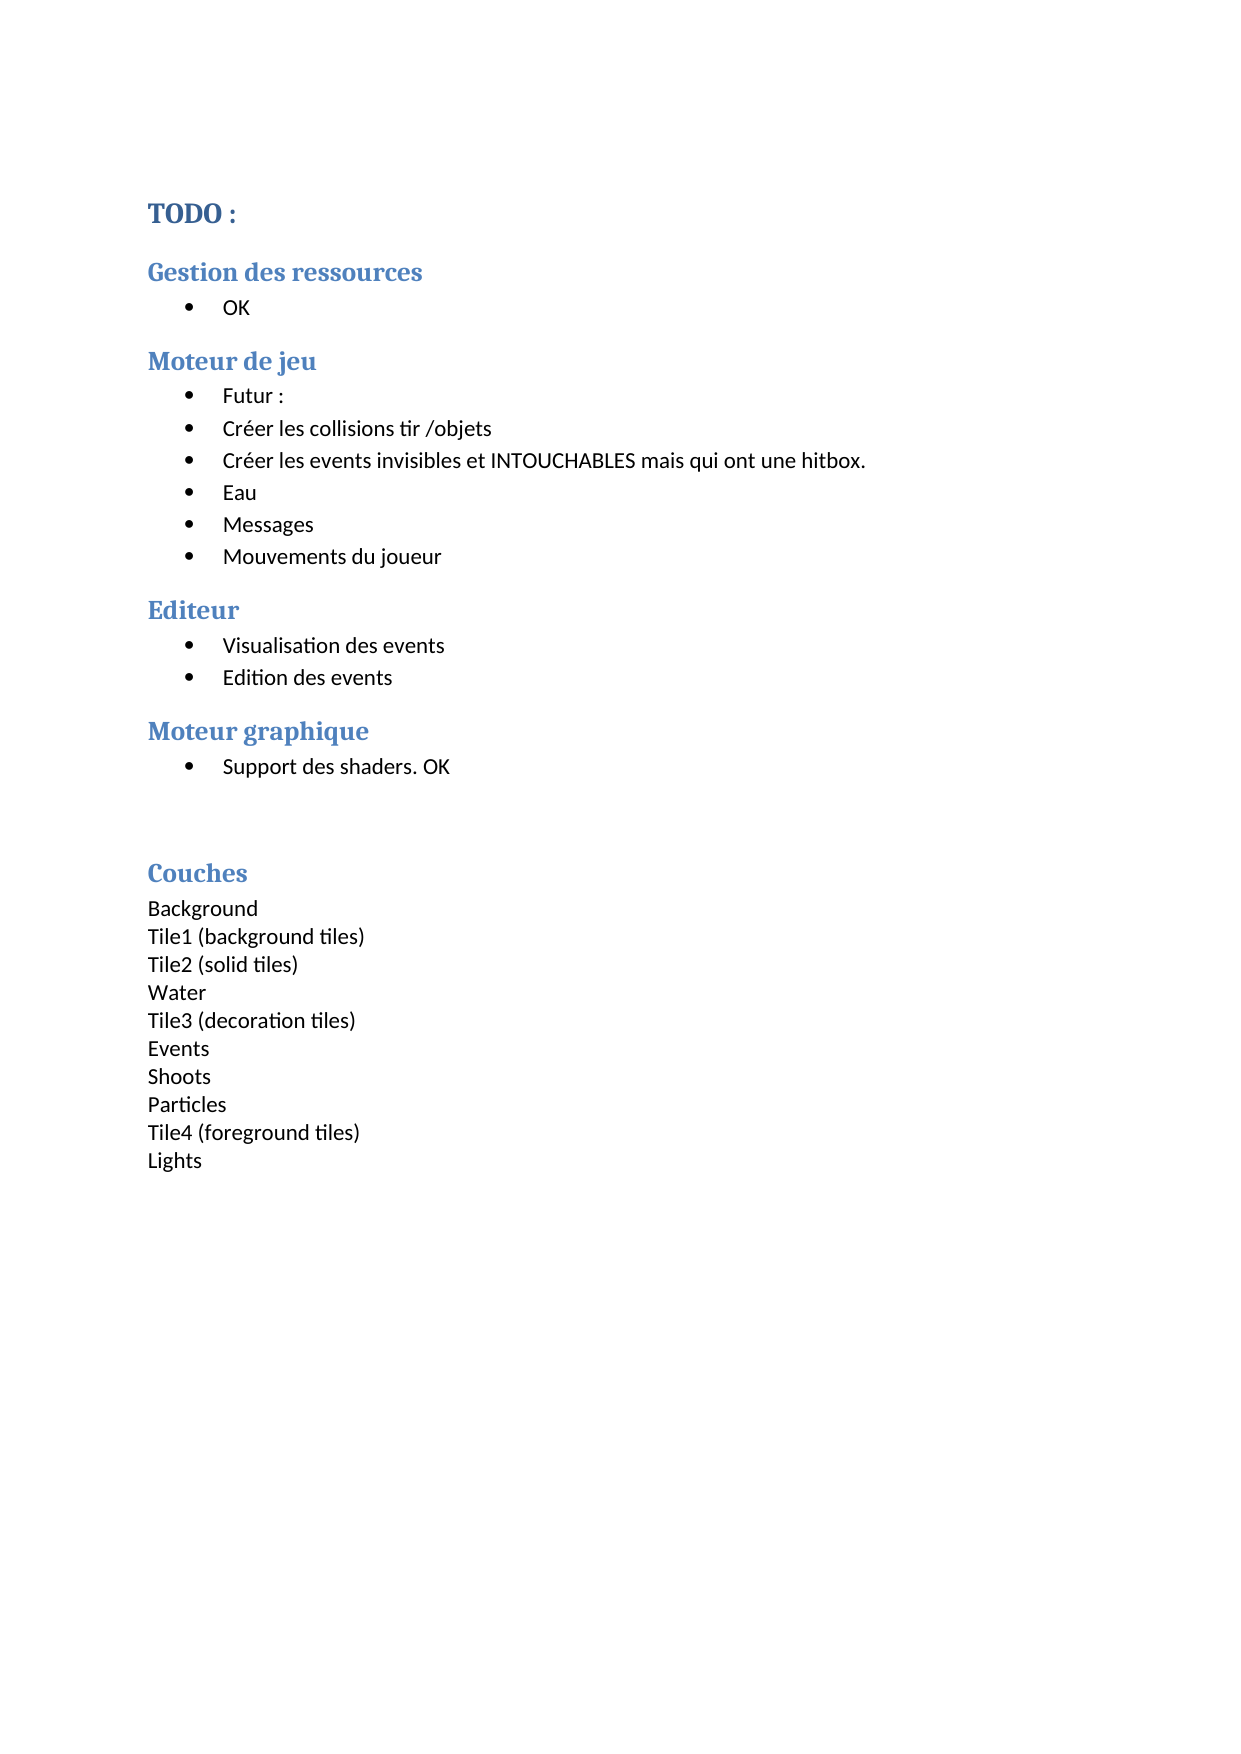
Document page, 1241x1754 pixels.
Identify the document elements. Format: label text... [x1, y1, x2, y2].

subtitle TODO : [148, 198, 1093, 231]
subtitle Moteur graphique [148, 716, 1093, 747]
subtitle Moteur de jeu [148, 346, 1093, 377]
text Tile3 (decoration tiles) [148, 1006, 1093, 1034]
subtitle Gestion des ressources [148, 257, 1093, 288]
list Créer les collisions tir /objets [185, 414, 1093, 442]
text Shoots [148, 1062, 1093, 1090]
text Background [148, 894, 1093, 922]
list Créer les events invisibles et INTOUCHABLES mais qui ont une hitbox. [185, 446, 1093, 474]
list Visualisation des events [185, 631, 1093, 659]
list OK [185, 293, 1093, 321]
text Tile4 (foreground tiles) [148, 1118, 1093, 1146]
text Particles [148, 1090, 1093, 1118]
list Messages [185, 510, 1093, 538]
list Futur : [185, 381, 1093, 409]
text Events [148, 1034, 1093, 1062]
list Eau [185, 478, 1093, 506]
text Tile1 (background tiles) [148, 922, 1093, 950]
list Support des shaders. OK [185, 752, 1093, 780]
subtitle Editeur [148, 595, 1093, 627]
text Lights [148, 1146, 1093, 1174]
text Tile2 (solid tiles) [148, 950, 1093, 978]
list Edition des events [185, 663, 1093, 691]
list Mouvements du joueur [185, 542, 1093, 570]
subtitle Couches [148, 858, 1093, 889]
text Water [148, 978, 1093, 1006]
